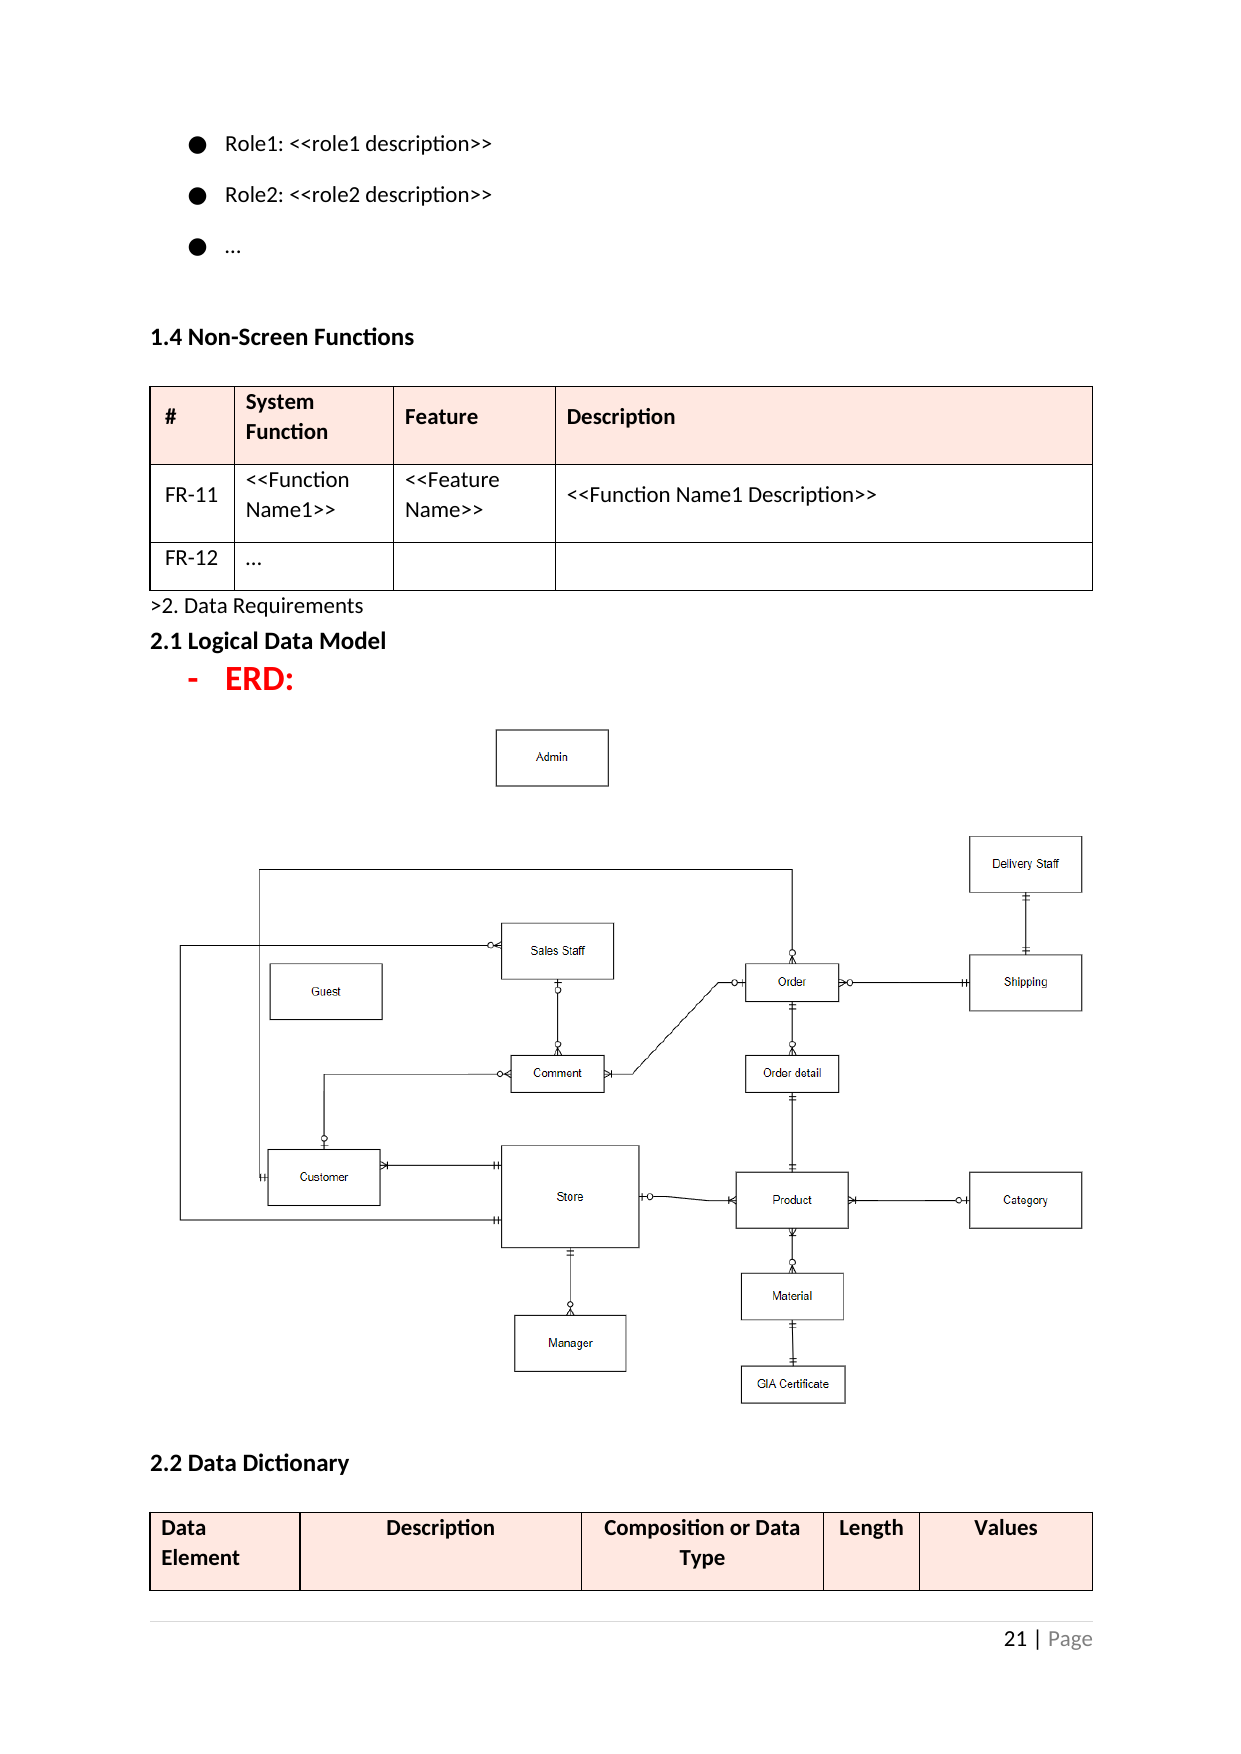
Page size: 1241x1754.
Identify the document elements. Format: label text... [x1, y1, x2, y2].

picture [150, 718, 1093, 1407]
subtitle 2.2 Data Dictionary [150, 1447, 1093, 1477]
table_cell FR-12 [151, 543, 234, 590]
table_cell <<Feature Name>> [394, 465, 555, 542]
table_header Composition or Data Type [582, 1513, 823, 1590]
subtitle 2.1 Logical Data Model [150, 625, 1093, 656]
table_header Length [824, 1513, 919, 1590]
table_cell [394, 543, 555, 590]
table_header Feature [394, 387, 555, 464]
table_cell <<Function Name1 Description>> [556, 465, 1092, 542]
subtitle 1.4 Non-Screen Functions [150, 321, 1093, 352]
list … [187, 219, 1093, 266]
table_header System Function [235, 387, 393, 464]
list Role1: <<role1 description>> [187, 118, 1093, 165]
table_header Values [920, 1513, 1092, 1590]
table_cell … [235, 543, 393, 590]
table_cell [556, 543, 1092, 590]
table_header Data Element [151, 1513, 299, 1590]
text >2. Data Requirements [150, 591, 1093, 619]
table_header # [151, 387, 234, 464]
table_cell <<Function Name1>> [235, 465, 393, 542]
list ERD: [187, 656, 1093, 699]
table_cell FR-11 [151, 465, 234, 542]
list Role2: <<role2 description>> [187, 169, 1093, 216]
table_header Description [301, 1513, 581, 1590]
table_header Description [556, 387, 1092, 464]
